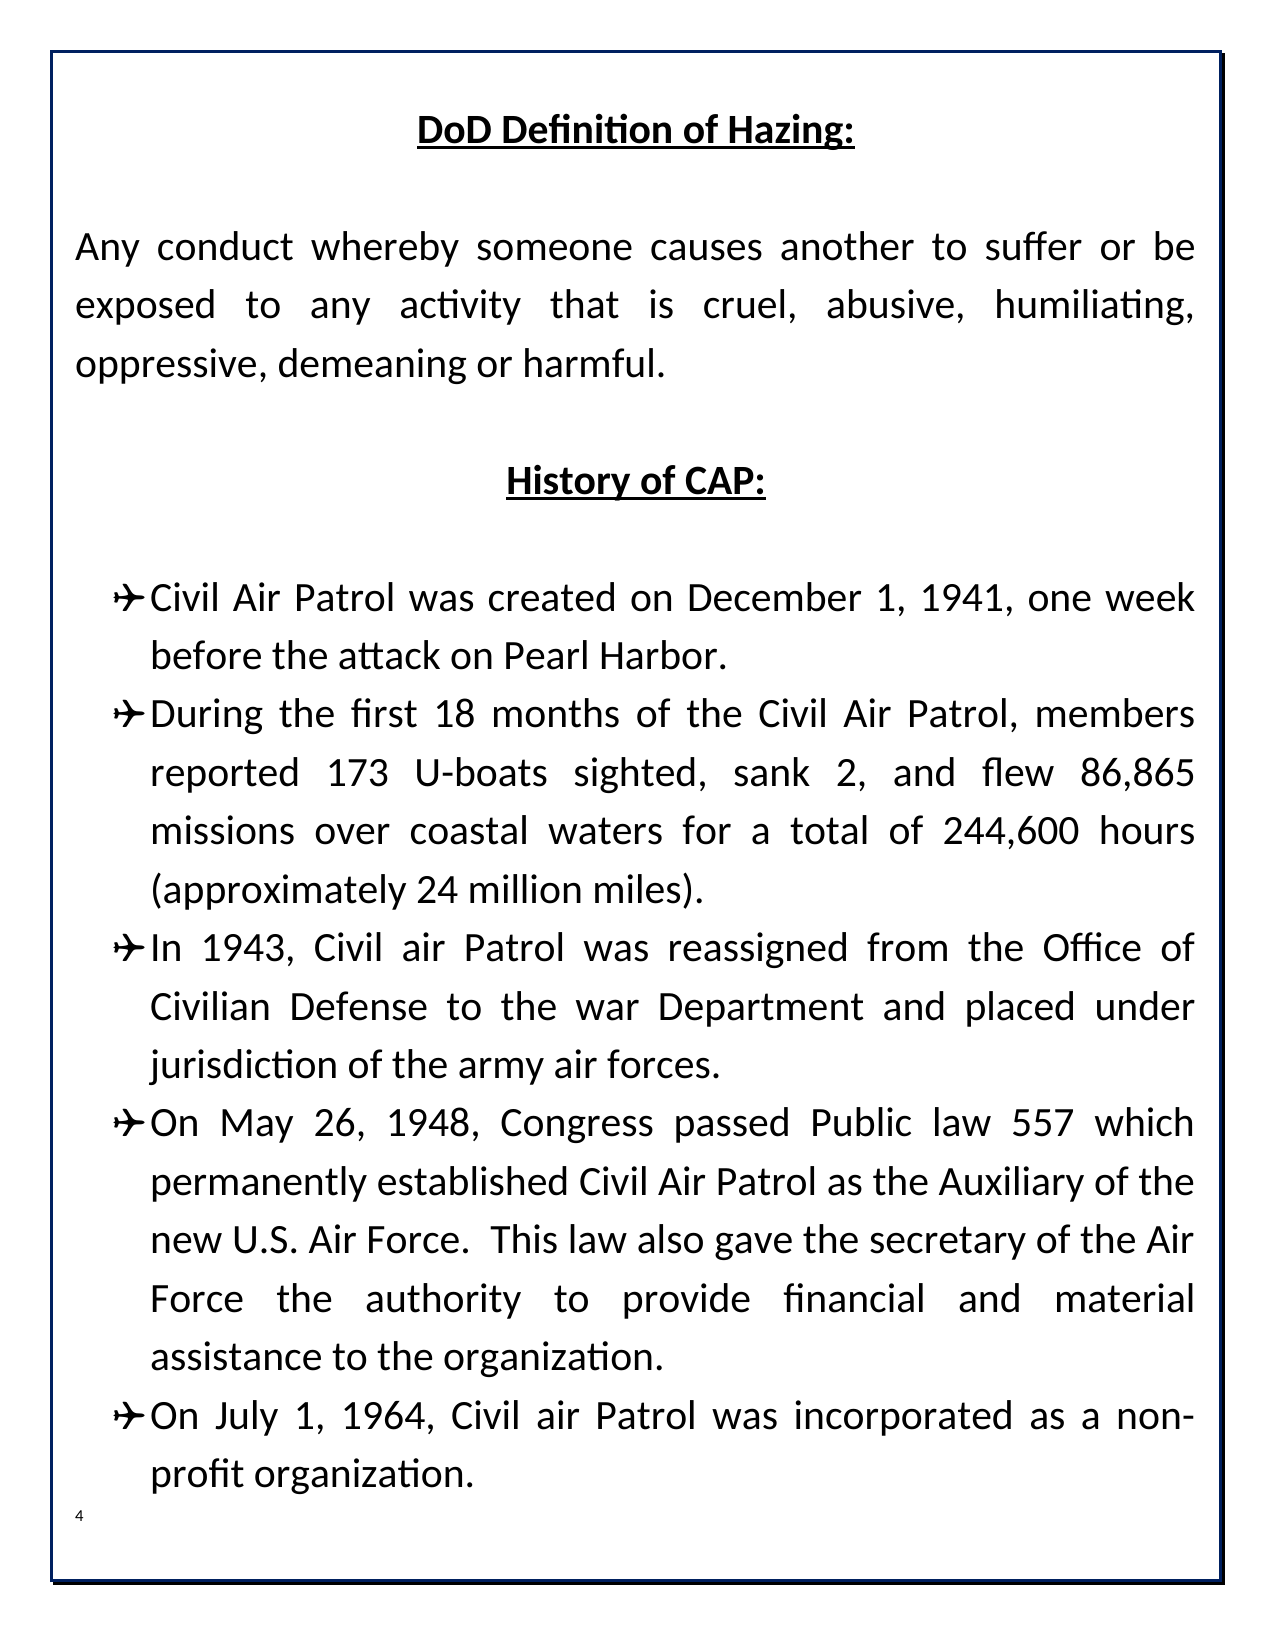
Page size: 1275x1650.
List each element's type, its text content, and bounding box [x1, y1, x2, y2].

text DoD Definition of Hazing: [75, 103, 1197, 154]
list In 1943, Civil air Patrol was reassigned from the Office of Civilian Defense to the war Department and placed under jurisdiction of the army air forces. [112, 921, 1197, 1089]
text History of CAP: [75, 454, 1197, 504]
list Civil Air Patrol was created on December 1, 1941, one week before the attack on Pearl Harbor. [112, 571, 1197, 680]
text Any conduct whereby someone causes another to suffer or be exposed to any activity that is cruel, abusive, humiliating, oppressive, demeaning or harmful. [75, 220, 1197, 388]
text 4 [75, 1506, 1197, 1526]
list On July 1, 1964, Civil air Patrol was incorporated as a non-profit organization. [112, 1389, 1197, 1498]
list During the first 18 months of the Civil Air Patrol, members reported 173 U-boats sighted, sank 2, and flew 86,865 missions over coastal waters for a total of 244,600 hours (approximately 24 million miles). [112, 687, 1197, 913]
list On May 26, 1948, Congress passed Public law 557 which permanently established Civil Air Patrol as the Auxiliary of the new U.S. Air Force. This law also gave the secretary of the Air Force the authority to provide financial and material assistance to the organization. [112, 1096, 1197, 1381]
